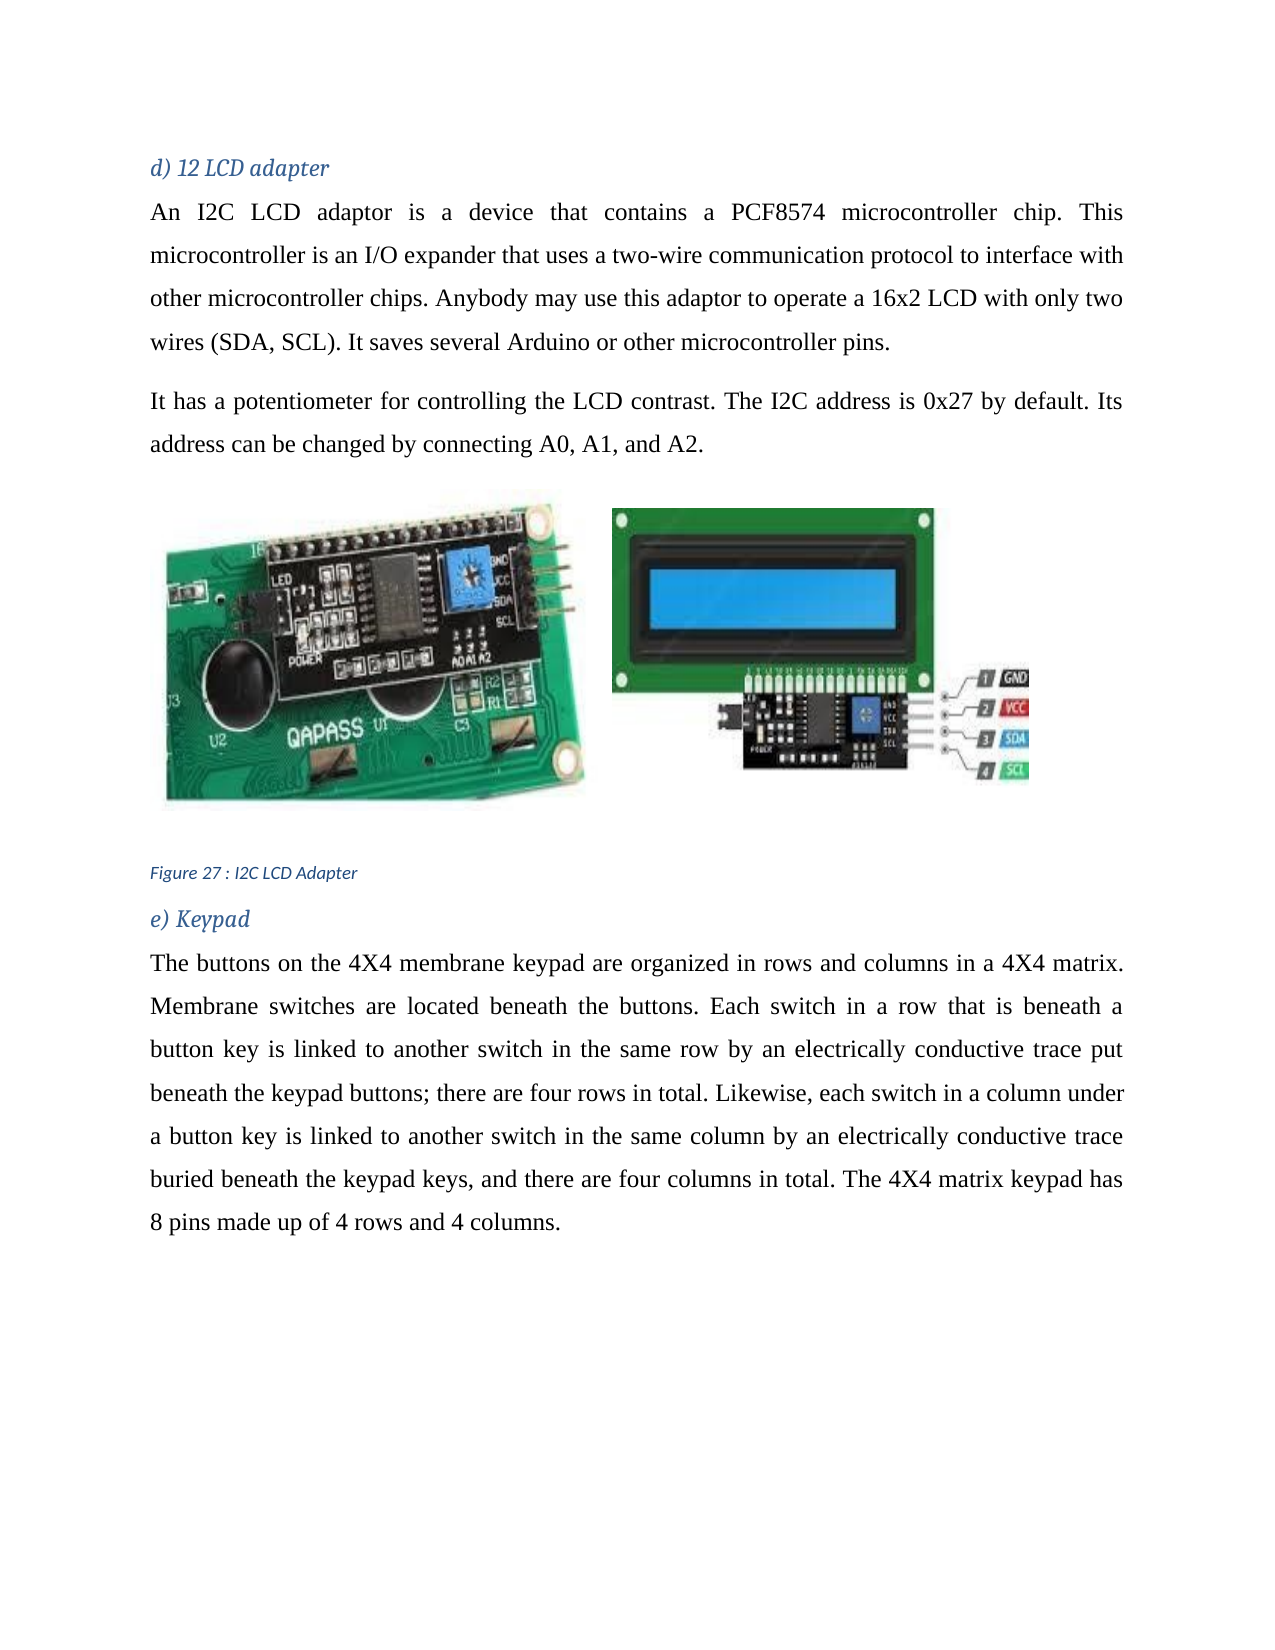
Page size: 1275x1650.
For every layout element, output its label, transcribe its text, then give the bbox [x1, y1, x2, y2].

text It has a potentiometer for controlling the LCD contrast. The I2C address is 0x27 by default. Its address can be changed by connecting A0, A1, and A2. [150, 386, 1125, 458]
subtitle d) 12 LCD adapter [150, 154, 1125, 183]
subtitle e) Keypad [150, 905, 1125, 934]
picture [612, 508, 1029, 811]
text The buttons on the 4X4 membrane keypad are organized in rows and columns in a 4X4 matrix. Membrane switches are located beneath the buttons. Each switch in a row that is beneath a button key is linked to another switch in the same row by an electrically conductive trace put beneath the keypad buttons; there are four rows in total. Likewise, each switch in a column under a button key is linked to another switch in the same column by an electrically conductive trace buried beneath the keypad keys, and there are four columns in total. The 4X4 matrix keypad has 8 pins made up of 4 rows and 4 columns. [150, 948, 1125, 1236]
picture [150, 489, 607, 811]
text An I2C LCD adaptor is a device that contains a PCF8574 microcontroller chip. This microcontroller is an I/O expander that uses a two-wire communication protocol to interface with other microcontroller chips. Anybody may use this adaptor to operate a 16x2 LCD with only two wires (SDA, SCL). It saves several Arduino or other microcontroller pins. [150, 197, 1125, 355]
